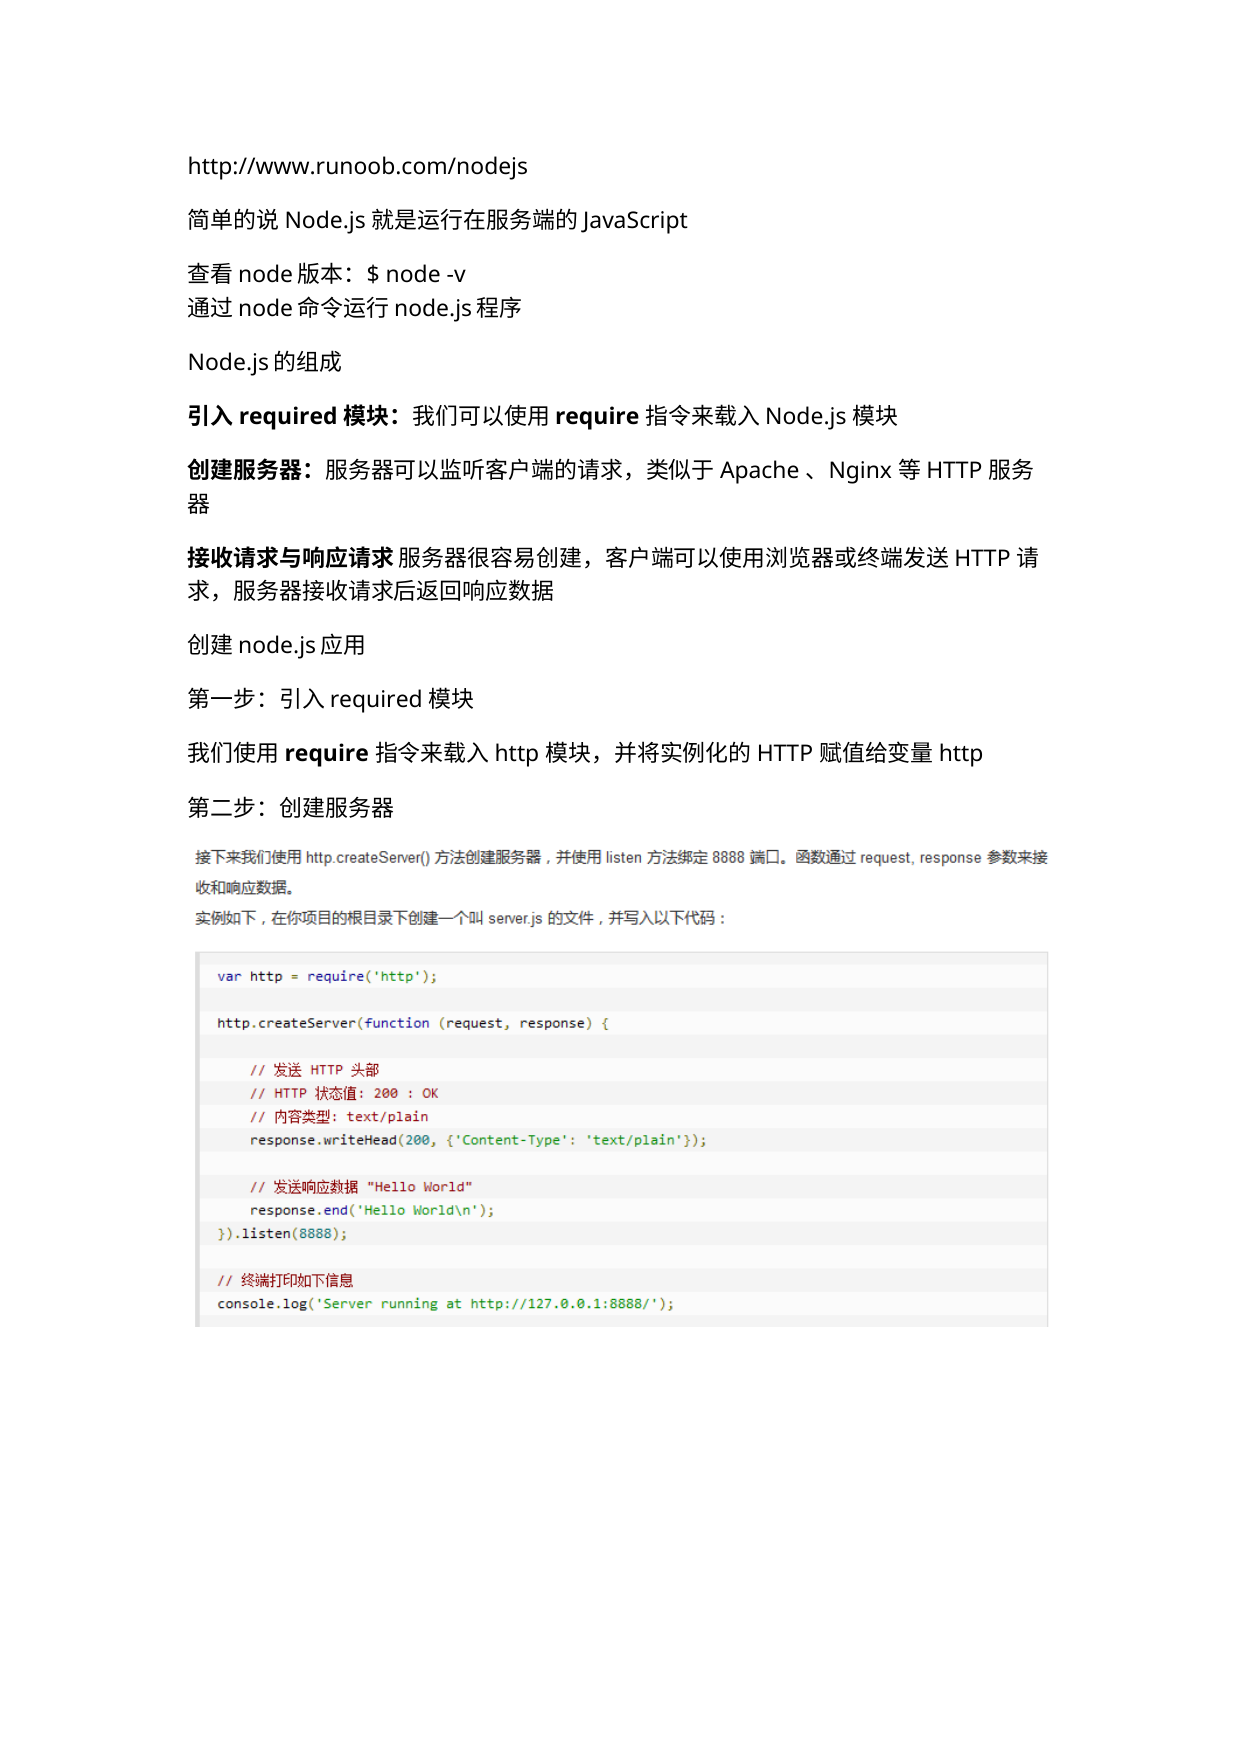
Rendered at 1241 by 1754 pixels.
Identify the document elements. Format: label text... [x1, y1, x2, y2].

text 简单的说 Node.js 就是运行在服务端的 JavaScript [187, 202, 1053, 235]
text http://www.runoob.com/nodejs [187, 150, 1053, 181]
text 创建node.js应用 [187, 627, 1053, 660]
text 第一步：引入required 模块 [187, 681, 1053, 714]
text Node.js的组成 [187, 344, 1053, 377]
text 接收请求与响应请求 服务器很容易创建，客户端可以使用浏览器或终端发送 HTTP 请求，服务器接收请求后返回响应数据 [187, 539, 1053, 606]
text 创建服务器：服务器可以监听客户端的请求，类似于 Apache 、Nginx 等 HTTP 服务器 [187, 452, 1053, 519]
picture [187, 843, 1053, 1327]
text 通过node命令运行node.js程序 [187, 289, 1053, 323]
text 引入 required 模块：我们可以使用 require 指令来载入 Node.js 模块 [187, 398, 1053, 431]
text 第二步：创建服务器 [187, 789, 1053, 823]
text 查看node版本：$ node -v [187, 256, 1053, 289]
text 我们使用 require 指令来载入 http 模块，并将实例化的 HTTP 赋值给变量 http [187, 735, 1053, 768]
